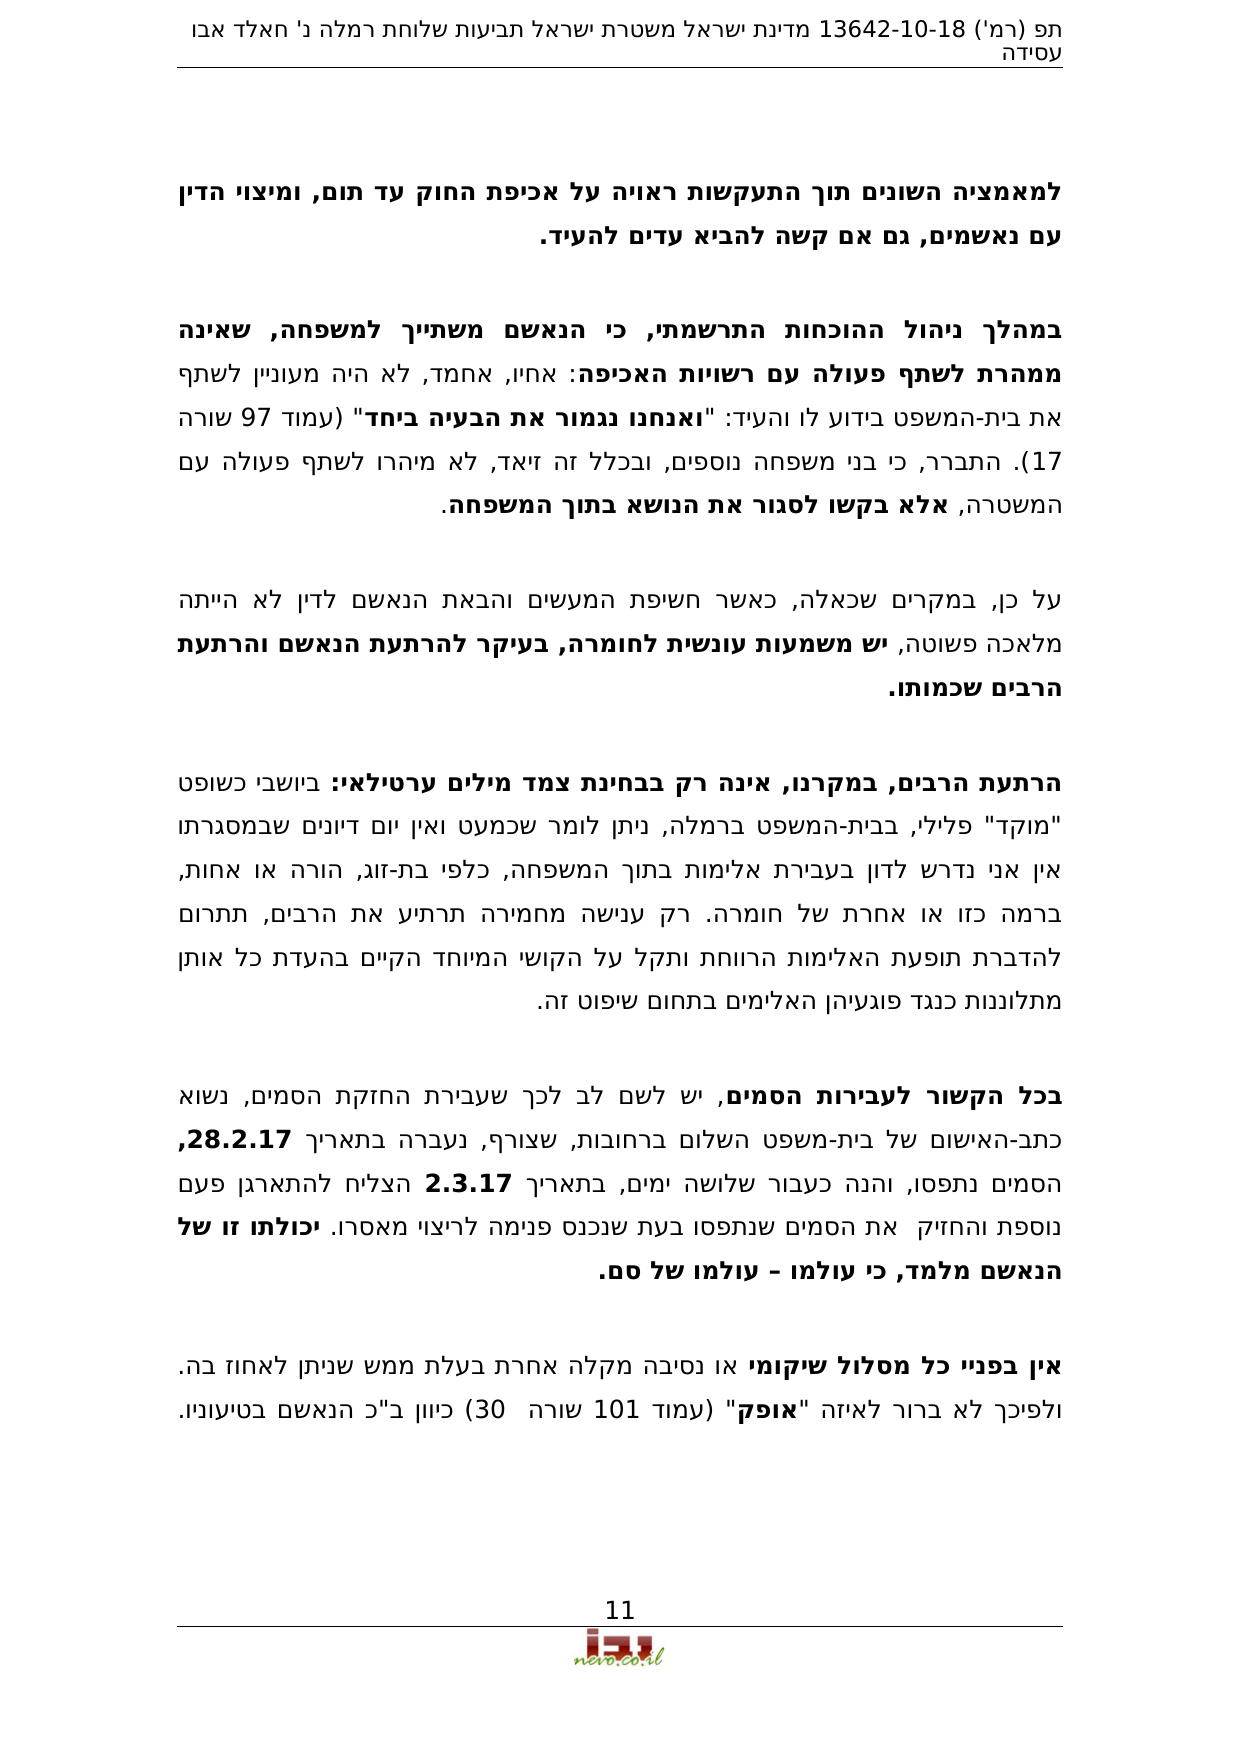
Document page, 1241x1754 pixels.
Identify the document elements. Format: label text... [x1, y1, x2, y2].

text על כן, במקרים שכאלה, כאשר חשיפת המעשים והבאת הנאשם לדין לא הייתה מלאכה פשוטה, יש משמעות עונשית לחומרה, בעיקר להרתעת הנאשם והרתעת הרבים שכמותו. [177, 586, 1063, 702]
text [177, 1351, 1063, 1424]
text הרתעת הרבים, במקרנו, אינה רק בבחינת צמד מילים ערטילאי: ביושבי כשופט "מוקד" פלילי, בבית-המשפט ברמלה, ניתן לומר שכמעט ואין יום דיונים שבמסגרתו אין אני נדרש לדון בעבירת אלימות בתוך המשפחה, כלפי בת-זוג, הורה או אחות, ברמה כזו או אחרת של חומרה. רק ענישה מחמירה תרתיע את הרבים, תתרום להדברת תופעת האלימות הרווחת ותקל על הקושי המיוחד הקיים בהעדת כל אותן מתלוננות כנגד פוגעיהן האלימים בתחום שיפוט זה. [177, 768, 1063, 1016]
text במהלך ניהול ההוכחות התרשמתי, כי הנאשם משתייך למשפחה, שאינה ממהרת לשתף פעולה עם רשויות האכיפה: אחיו, אחמד, לא היה מעוניין לשתף את בית-המשפט בידוע לו והעיד: "ואנחנו נגמור את הבעיה ביחד" (עמוד 97 שורה 17). התברר, כי בני משפחה נוספים, ובכלל זה זיאד, לא מיהרו לשתף פעולה עם המשטרה, אלא בקשו לסגור את הנושא בתוך המשפחה. [177, 316, 1063, 520]
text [177, 177, 1063, 250]
text בכל הקשור לעבירות הסמים, יש לשם לב לכך שעבירת החזקת הסמים, נשוא כתב-האישום של בית-משפט השלום ברחובות, שצורף, נעברה בתאריך 28.2.17, הסמים נתפסו, והנה כעבור שלושה ימים, בתאריך 2.3.17 הצליח להתארגן פעם נוספת והחזיק את הסמים שנתפסו בעת שנכנס פנימה לריצוי מאסרו. יכולתו זו של הנאשם מלמד, כי עולמו – עולמו של סם. [177, 1081, 1063, 1286]
picture [574, 1628, 666, 1667]
